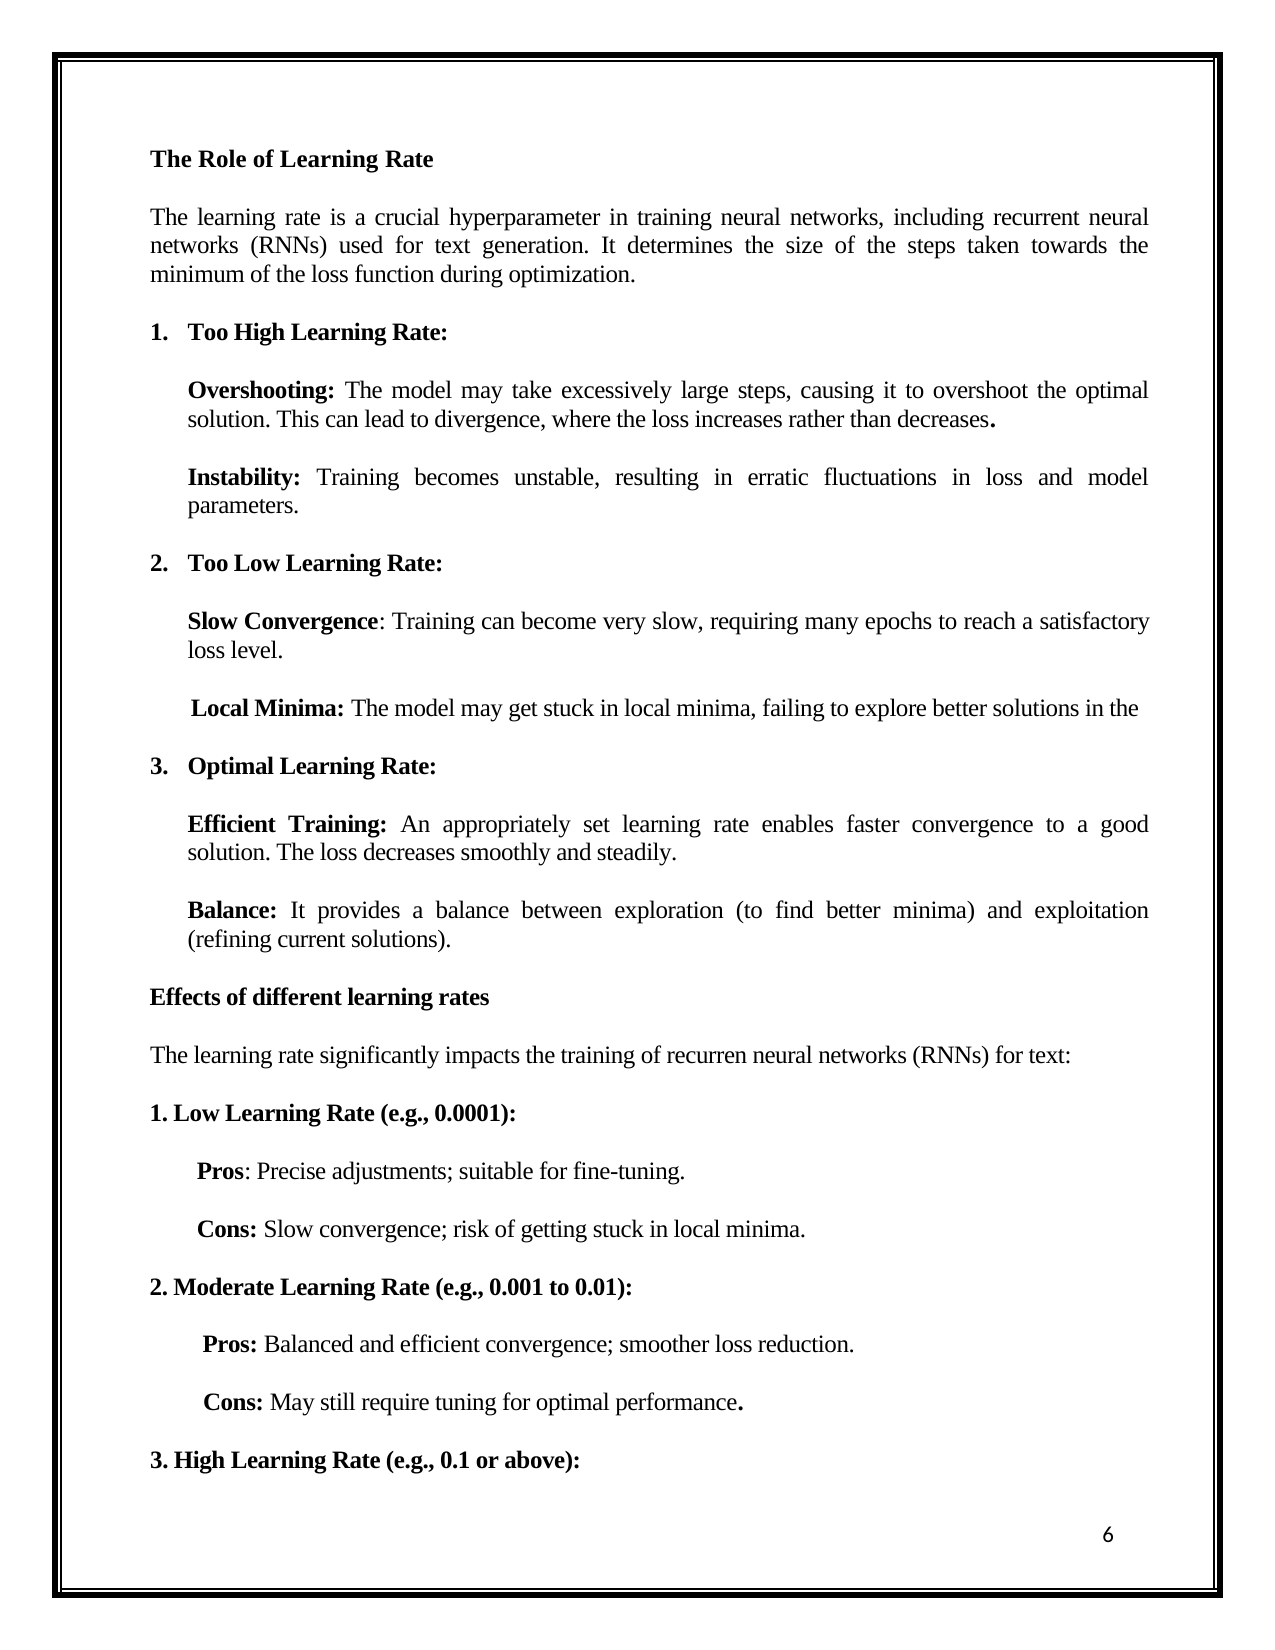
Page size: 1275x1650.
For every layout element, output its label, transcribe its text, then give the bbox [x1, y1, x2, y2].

subtitle 2. Moderate Learning Rate (e.g., 0.001 to 0.01): [114, 1272, 1150, 1300]
subtitle Efficient Training: An appropriately set learning rate enables faster convergence to a good solution. The loss decreases smoothly and steadily. [187, 809, 1150, 866]
subtitle Balance: It provides a balance between exploration (to find better minima) and exploitation (refining current solutions). [187, 895, 1150, 953]
subtitle Too Low Learning Rate: [150, 548, 1150, 577]
subtitle Local Minima: The model may get stuck in local minima, failing to explore better solutions in the [150, 693, 1150, 722]
subtitle The Role of Learning Rate [150, 144, 1150, 172]
subtitle Cons: May still require tuning for optimal performance. [150, 1387, 1150, 1416]
subtitle Slow Convergence: Training can become very slow, requiring many epochs to reach a satisfactory loss level. [187, 606, 1150, 664]
subtitle Pros: Precise adjustments; suitable for fine-tuning. [150, 1156, 1150, 1184]
subtitle Pros: Balanced and efficient convergence; smoother loss reduction. [150, 1329, 1150, 1358]
subtitle The learning rate is a crucial hyperparameter in training neural networks, including recurrent neural networks (RNNs) used for text generation. It determines the size of the steps taken towards the minimum of the loss function during optimization. [150, 202, 1150, 288]
subtitle Cons: Slow convergence; risk of getting stuck in local minima. [150, 1214, 1150, 1242]
subtitle Too High Learning Rate: [150, 317, 1150, 346]
subtitle 1. Low Learning Rate (e.g., 0.0001): [114, 1098, 1150, 1127]
subtitle Effects of different learning rates [114, 982, 1150, 1011]
subtitle Optimal Learning Rate: [150, 751, 1150, 779]
subtitle 3. High Learning Rate (e.g., 0.1 or above): [150, 1445, 1150, 1474]
subtitle The learning rate significantly impacts the training of recurren neural networks (RNNs) for text: [114, 1040, 1150, 1069]
subtitle Instability: Training becomes unstable, resulting in erratic fluctuations in loss and model parameters. [187, 462, 1150, 519]
subtitle Overshooting: The model may take excessively large steps, causing it to overshoot the optimal solution. This can lead to divergence, where the loss increases rather than decreases. [187, 375, 1150, 432]
